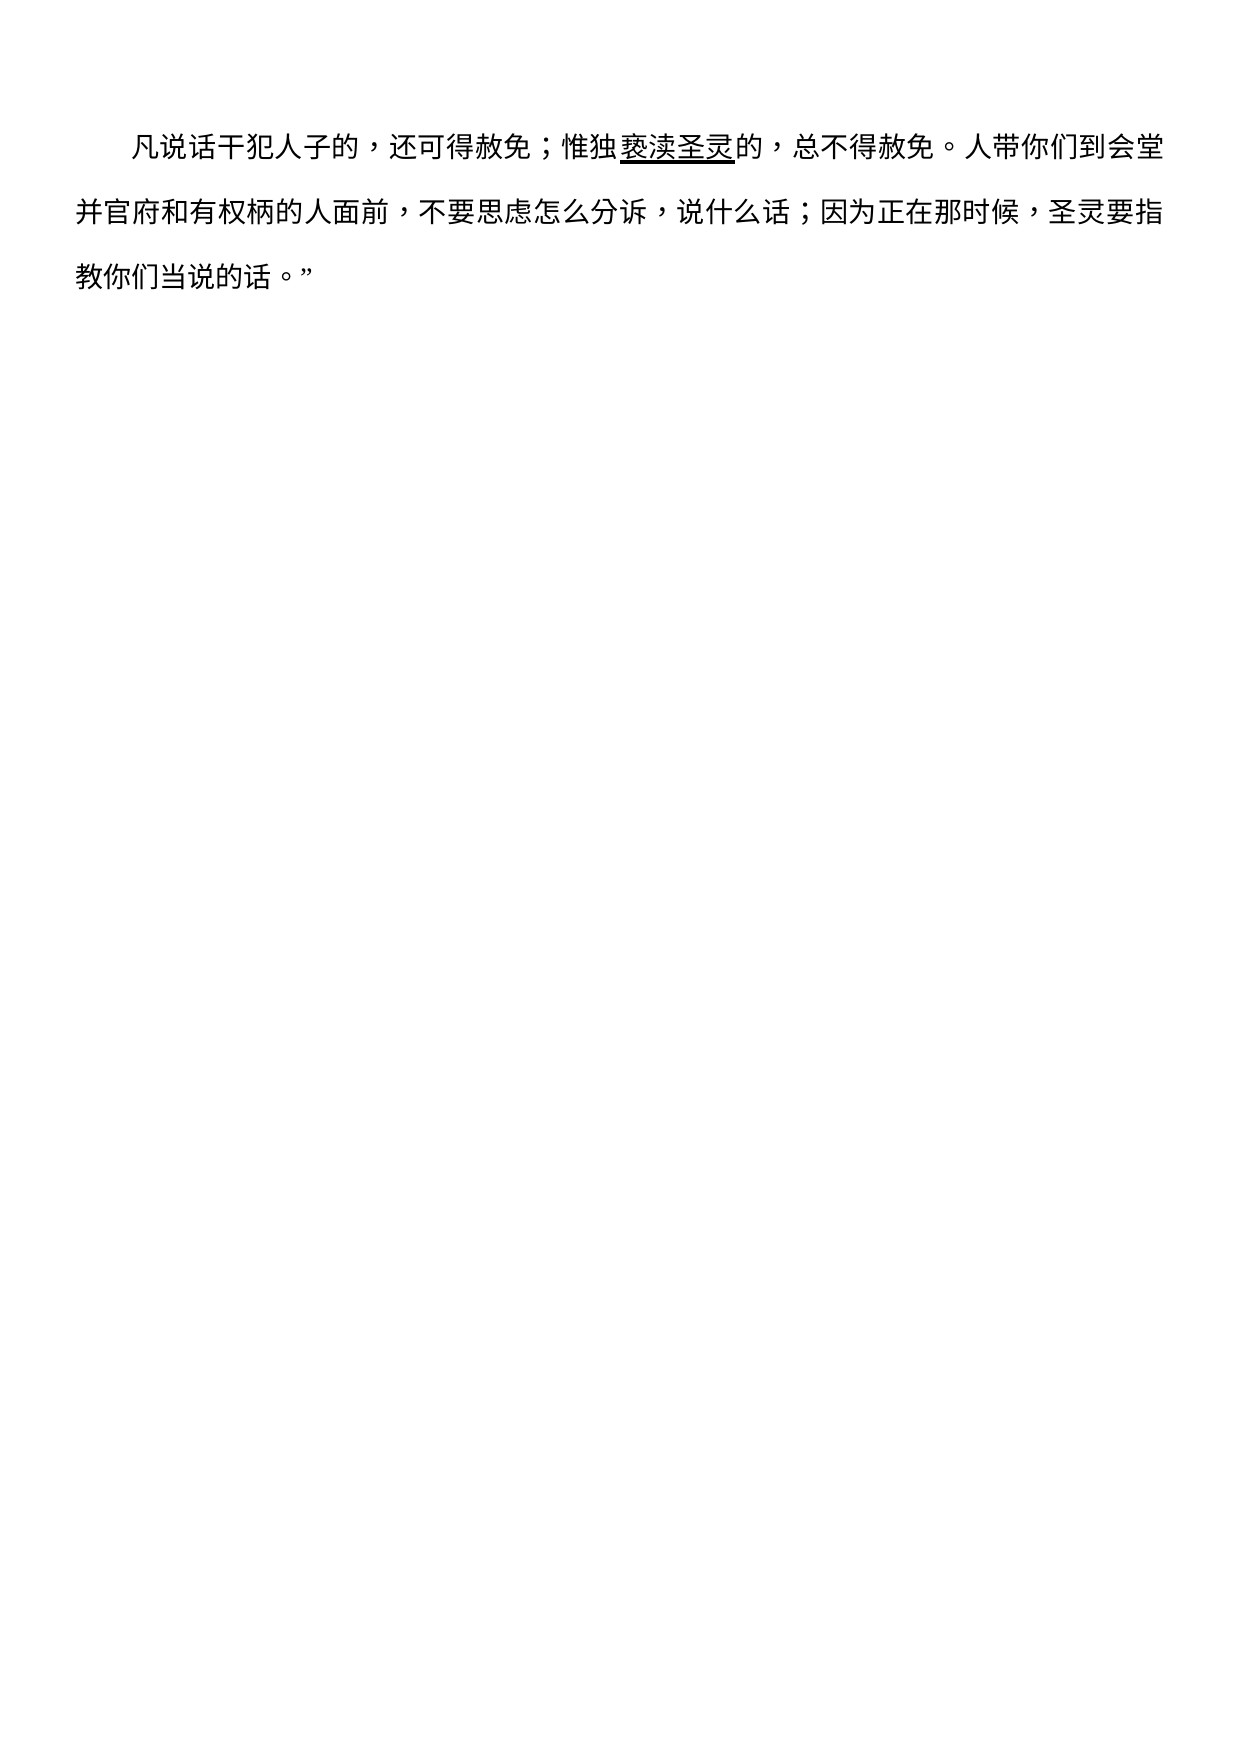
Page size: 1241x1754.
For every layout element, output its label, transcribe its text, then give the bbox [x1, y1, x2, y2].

text 凡说话干犯人子的，还可得赦免；惟独亵渎圣灵的，总不得赦免。人带你们到会堂并官府和有权柄的人面前，不要思虑怎么分诉，说什么话；因为正在那时候，圣灵要指教你们当说的话。” [75, 113, 1165, 308]
